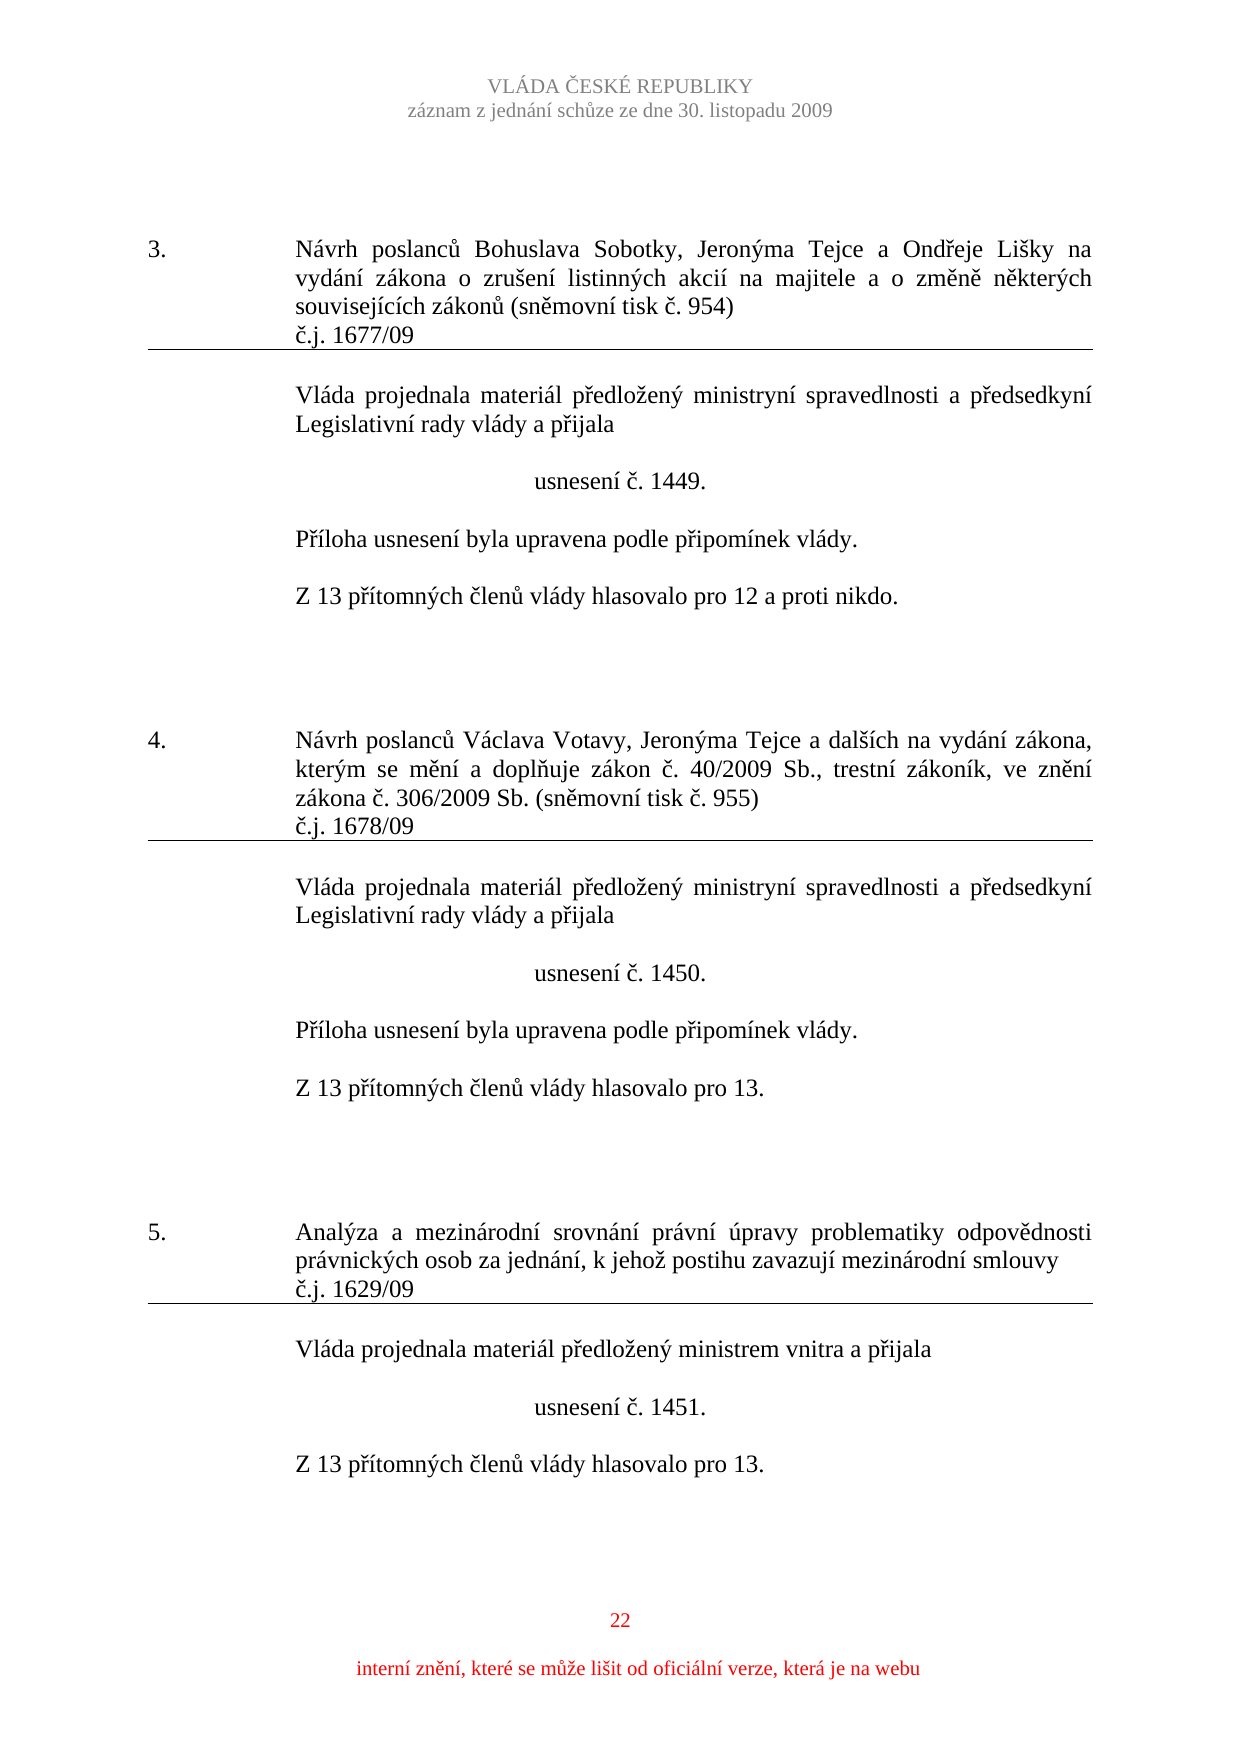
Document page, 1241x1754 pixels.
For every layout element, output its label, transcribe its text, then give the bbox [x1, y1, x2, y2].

text Z 13 přítomných členů vlády hlasovalo pro 12 a proti nikdo. [148, 581, 1093, 610]
text usnesení č. 1449. [148, 466, 1093, 495]
text Z 13 přítomných členů vlády hlasovalo pro 13. [148, 1073, 1093, 1102]
text Vláda projednala materiál předložený ministryní spravedlnosti a předsedkyní Legislativní rady vlády a přijala [148, 380, 1093, 438]
text Příloha usnesení byla upravena podle připomínek vlády. [148, 524, 1093, 553]
text 4. Návrh poslanců Václava Votavy, Jeronýma Tejce a dalších na vydání zákona, kterým se mění a doplňuje zákon č. 40/2009 Sb., trestní zákoník, ve znění zákona č. 306/2009 Sb. (sněmovní tisk č. 955) [148, 725, 1093, 811]
text č.j. 1678/09 [148, 811, 1093, 840]
text usnesení č. 1451. [148, 1392, 1093, 1420]
text Vláda projednala materiál předložený ministrem vnitra a přijala [148, 1334, 1093, 1363]
text usnesení č. 1450. [148, 958, 1093, 987]
text č.j. 1629/09 [148, 1274, 1093, 1303]
text 5. Analýza a mezinárodní srovnání právní úpravy problematiky odpovědnosti právnických osob za jednání, k jehož postihu zavazují mezinárodní smlouvy [148, 1217, 1093, 1274]
text č.j. 1677/09 [148, 320, 1093, 349]
text Z 13 přítomných členů vlády hlasovalo pro 13. [148, 1449, 1093, 1478]
text Příloha usnesení byla upravena podle připomínek vlády. [148, 1015, 1093, 1044]
text Vláda projednala materiál předložený ministryní spravedlnosti a předsedkyní Legislativní rady vlády a přijala [148, 872, 1093, 929]
text 3. Návrh poslanců Bohuslava Sobotky, Jeronýma Tejce a Ondřeje Lišky na vydání zákona o zrušení listinných akcií na majitele a o změně některých souvisejících zákonů (sněmovní tisk č. 954) [148, 234, 1093, 320]
